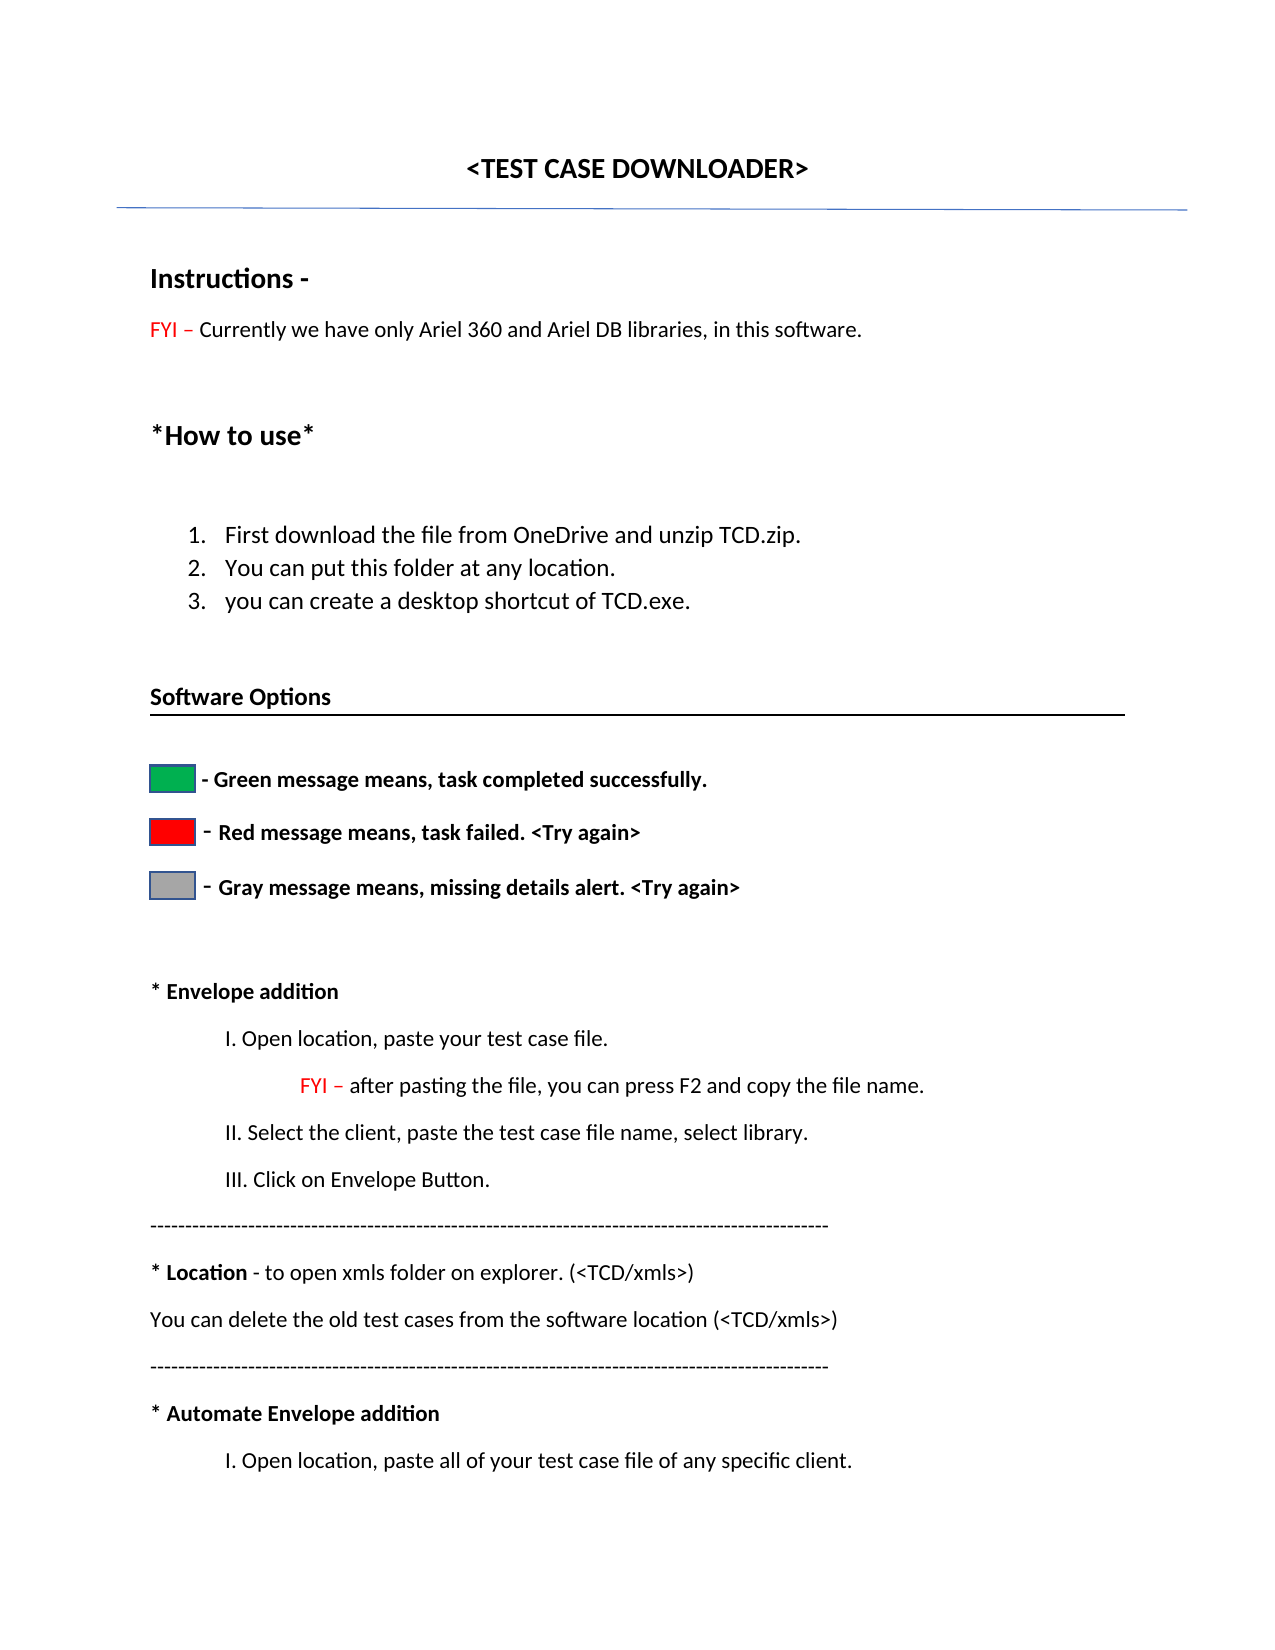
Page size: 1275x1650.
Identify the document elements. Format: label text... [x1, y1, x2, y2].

text Instructions - [150, 260, 1125, 296]
text <TEST CASE DOWNLOADER> [150, 150, 1125, 186]
list You can put this folder at any location. [187, 552, 1125, 583]
text II. Select the client, paste the test case file name, select library. [150, 1118, 1125, 1146]
text * Automate Envelope addition [150, 1399, 1125, 1427]
text You can delete the old test cases from the software location (<TCD/xmls>) [150, 1305, 1125, 1333]
text *How to use* [150, 417, 1125, 453]
text Software Options [150, 682, 1125, 714]
text III. Click on Envelope Button. [150, 1165, 1125, 1193]
list First download the file from OneDrive and unzip TCD.zip. [187, 519, 1125, 550]
text * Location - to open xmls folder on explorer. (<TCD/xmls>) [150, 1258, 1125, 1286]
text * Envelope addition [150, 977, 1125, 1005]
text FYI – Currently we have only Ariel 360 and Ariel DB libraries, in this software. [150, 315, 1125, 343]
text ------------------------------------------------------------------------------------------------- [150, 1212, 1125, 1239]
text FYI – after pasting the file, you can press F2 and copy the file name. [150, 1071, 1125, 1099]
text - Gray message means, missing details alert. <Try again> [150, 867, 1125, 903]
text - Green message means, task completed successfully. [196, 765, 1125, 793]
text I. Open location, paste your test case file. [150, 1024, 1125, 1052]
text I. Open location, paste all of your test case file of any specific client. [150, 1446, 1125, 1474]
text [150, 1352, 1125, 1380]
list you can create a desktop shortcut of TCD.exe. [187, 585, 1125, 616]
text - Red message means, task failed. <Try again> [150, 812, 1125, 847]
